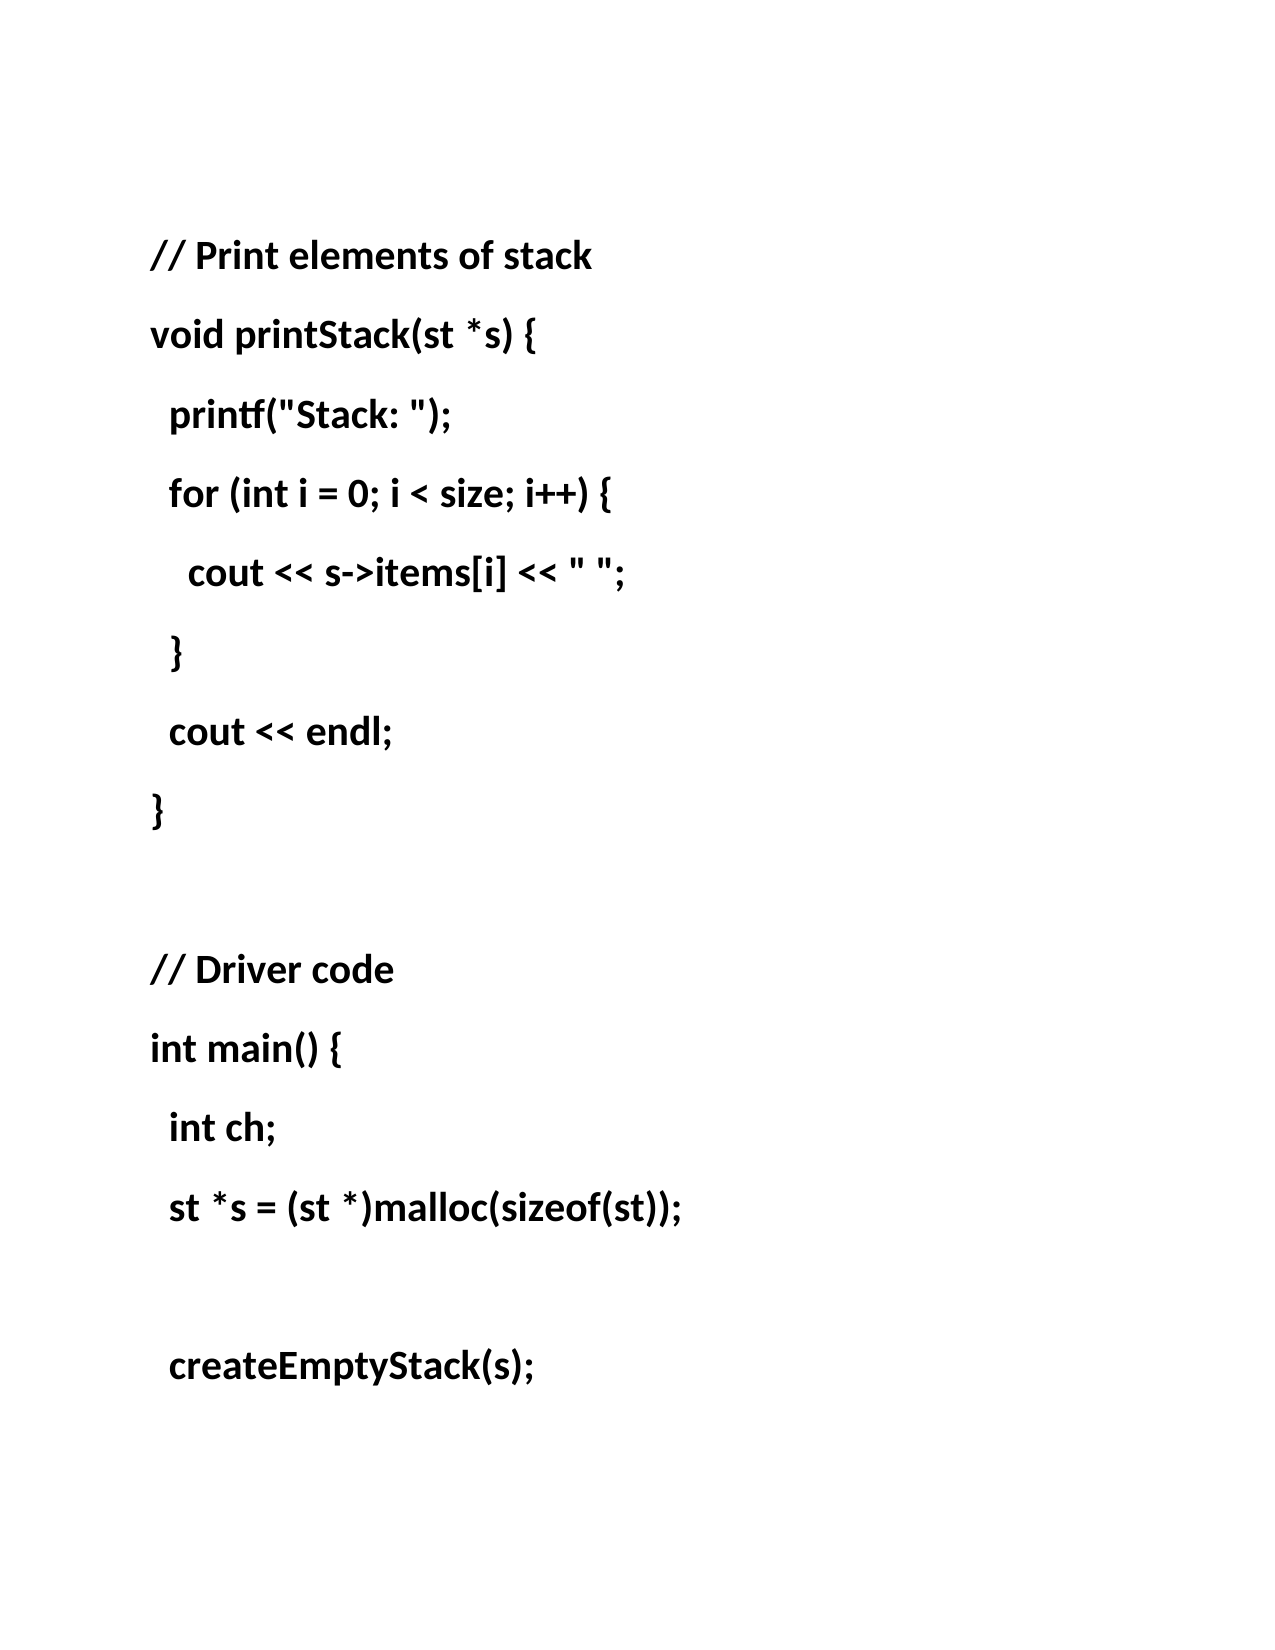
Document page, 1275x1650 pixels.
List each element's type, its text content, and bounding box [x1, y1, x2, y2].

text st *s = (st *)malloc(sizeof(st)); [150, 1181, 1125, 1231]
text } [150, 784, 1125, 835]
text cout << s->items[i] << " "; [150, 546, 1125, 597]
text printf("Stack: "); [150, 388, 1125, 439]
text } [150, 626, 1125, 676]
text // Driver code [150, 943, 1125, 993]
text createEmptyStack(s); [150, 1339, 1125, 1390]
text int ch; [150, 1101, 1125, 1152]
text cout << endl; [150, 705, 1125, 756]
text for (int i = 0; i < size; i++) { [150, 467, 1125, 518]
text int main() { [150, 1022, 1125, 1073]
text // Print elements of stack [150, 229, 1125, 280]
text void printStack(st *s) { [150, 308, 1125, 359]
